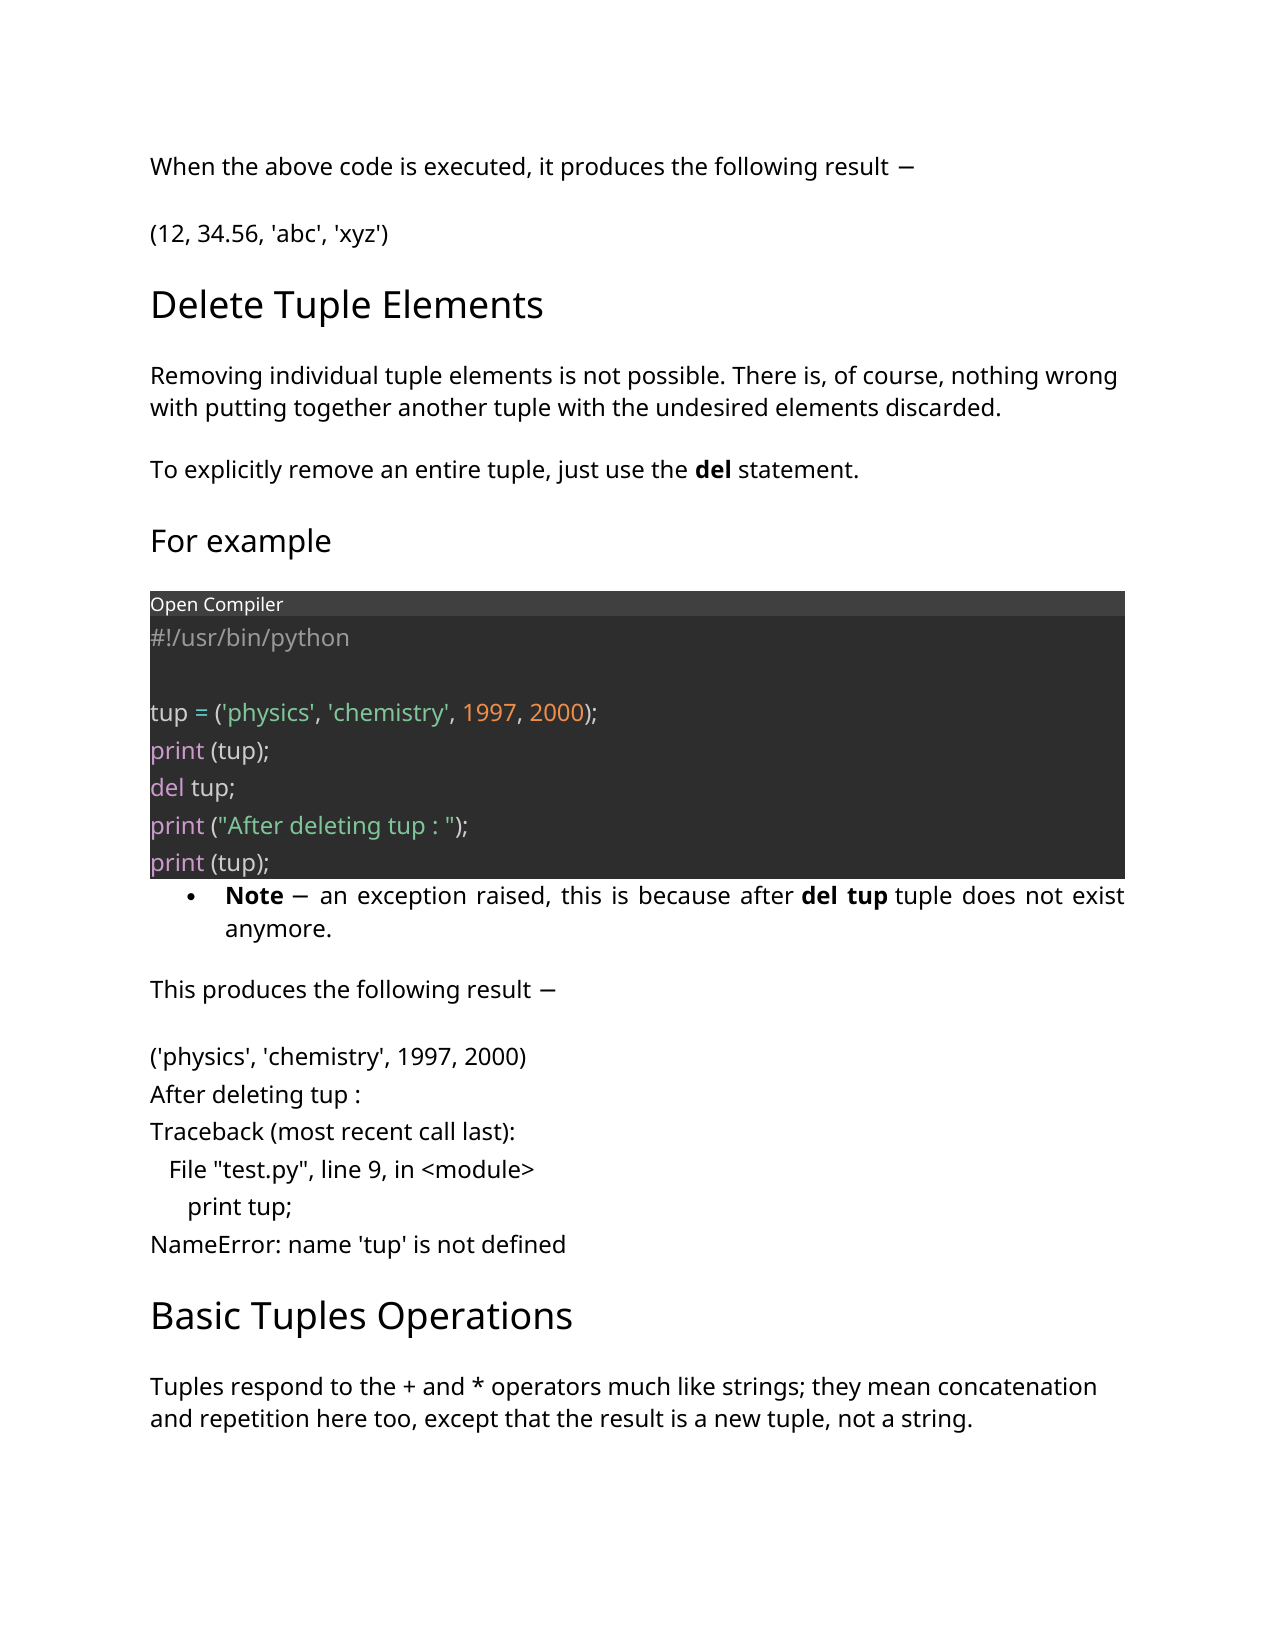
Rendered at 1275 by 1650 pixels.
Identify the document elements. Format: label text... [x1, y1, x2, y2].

text Basic Tuples Operations [150, 1289, 1125, 1340]
text Removing individual tuple elements is not possible. There is, of course, nothing wrong with putting together another tuple with the undesired elements discarded. [150, 359, 1125, 424]
text To explicitly remove an entire tuple, just use the del statement. [150, 453, 1125, 486]
list Note − an exception raised, this is because after del tup tuple does not exist anymore. [187, 879, 1125, 944]
text Delete Tuple Elements [150, 278, 1125, 329]
text ('physics', 'chemistry', 1997, 2000) [150, 1035, 1125, 1072]
text For example [150, 515, 1125, 562]
text print ("After deleting tup : "); [150, 804, 1125, 841]
text When the above code is executed, it produces the following result − [150, 150, 1125, 183]
text NameError: name 'tup' is not defined [150, 1222, 1125, 1260]
text Traceback (most recent call last): [150, 1110, 1125, 1147]
text print (tup); [150, 841, 1125, 879]
text del tup; [150, 766, 1125, 804]
text print tup; [150, 1185, 1125, 1222]
text print (tup); [150, 729, 1125, 766]
text #!/usr/bin/python [150, 616, 1125, 654]
text Tuples respond to the + and * operators much like strings; they mean concatenation and repetition here too, except that the result is a new tuple, not a string. [150, 1369, 1125, 1434]
text This produces the following result − [150, 973, 1125, 1006]
text Open Compiler [150, 591, 1125, 616]
text tup = ('physics', 'chemistry', 1997, 2000); [150, 691, 1125, 729]
text After deleting tup : [150, 1072, 1125, 1110]
text (12, 34.56, 'abc', 'xyz') [150, 212, 1125, 249]
text File "test.py", line 9, in <module> [150, 1147, 1125, 1185]
